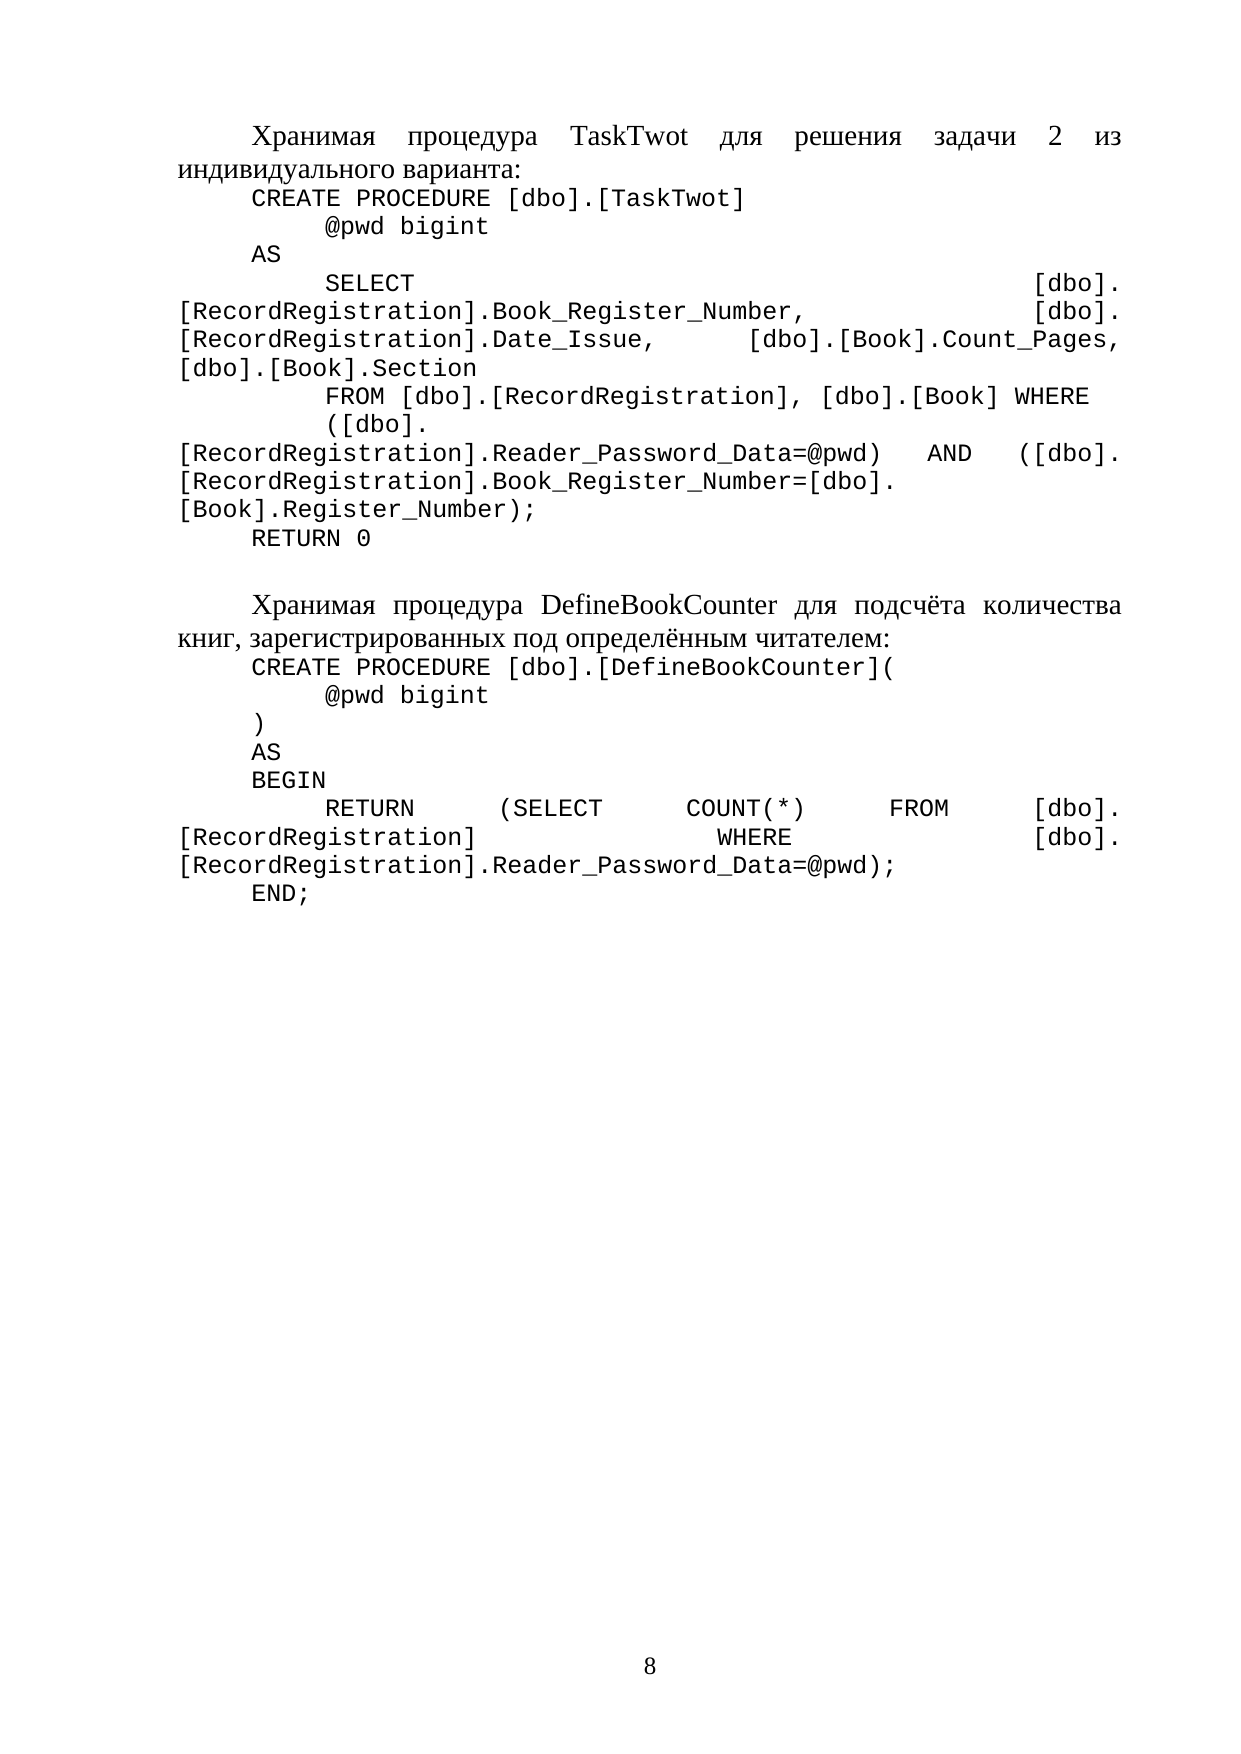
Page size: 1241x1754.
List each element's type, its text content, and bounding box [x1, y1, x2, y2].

text ) [177, 711, 1122, 739]
text AS [177, 739, 1122, 767]
text END; [177, 881, 1122, 909]
text @pwd bigint [177, 213, 1122, 242]
text Хранимая процедура DefineBookCounter для подсчёта количества книг, зарегистрированных под определённым читателем: [177, 587, 1122, 654]
text ([dbo].[RecordRegistration].Reader_Password_Data=@pwd) AND ([dbo].[RecordRegistration].Book_Register_Number=[dbo].[Book].Register_Number); [177, 412, 1122, 525]
text CREATE PROCEDURE [dbo].[TaskTwot] [177, 185, 1122, 213]
text SELECT [dbo].[RecordRegistration].Book_Register_Number, [dbo].[RecordRegistration].Date_Issue, [dbo].[Book].Count_Pages, [dbo].[Book].Section [177, 270, 1122, 383]
text @pwd bigint [177, 682, 1122, 711]
text FROM [dbo].[RecordRegistration], [dbo].[Book] WHERE [177, 383, 1122, 412]
text CREATE PROCEDURE [dbo].[DefineBookCounter]( [177, 654, 1122, 682]
text Хранимая процедура TaskTwot для решения задачи 2 из индивидуального варианта: [177, 118, 1122, 185]
text RETURN 0 [177, 525, 1122, 553]
text RETURN (SELECT COUNT(*) FROM [dbo].[RecordRegistration] WHERE [dbo].[RecordRegistration].Reader_Password_Data=@pwd); [177, 796, 1122, 881]
text AS [177, 242, 1122, 270]
text BEGIN [177, 767, 1122, 796]
